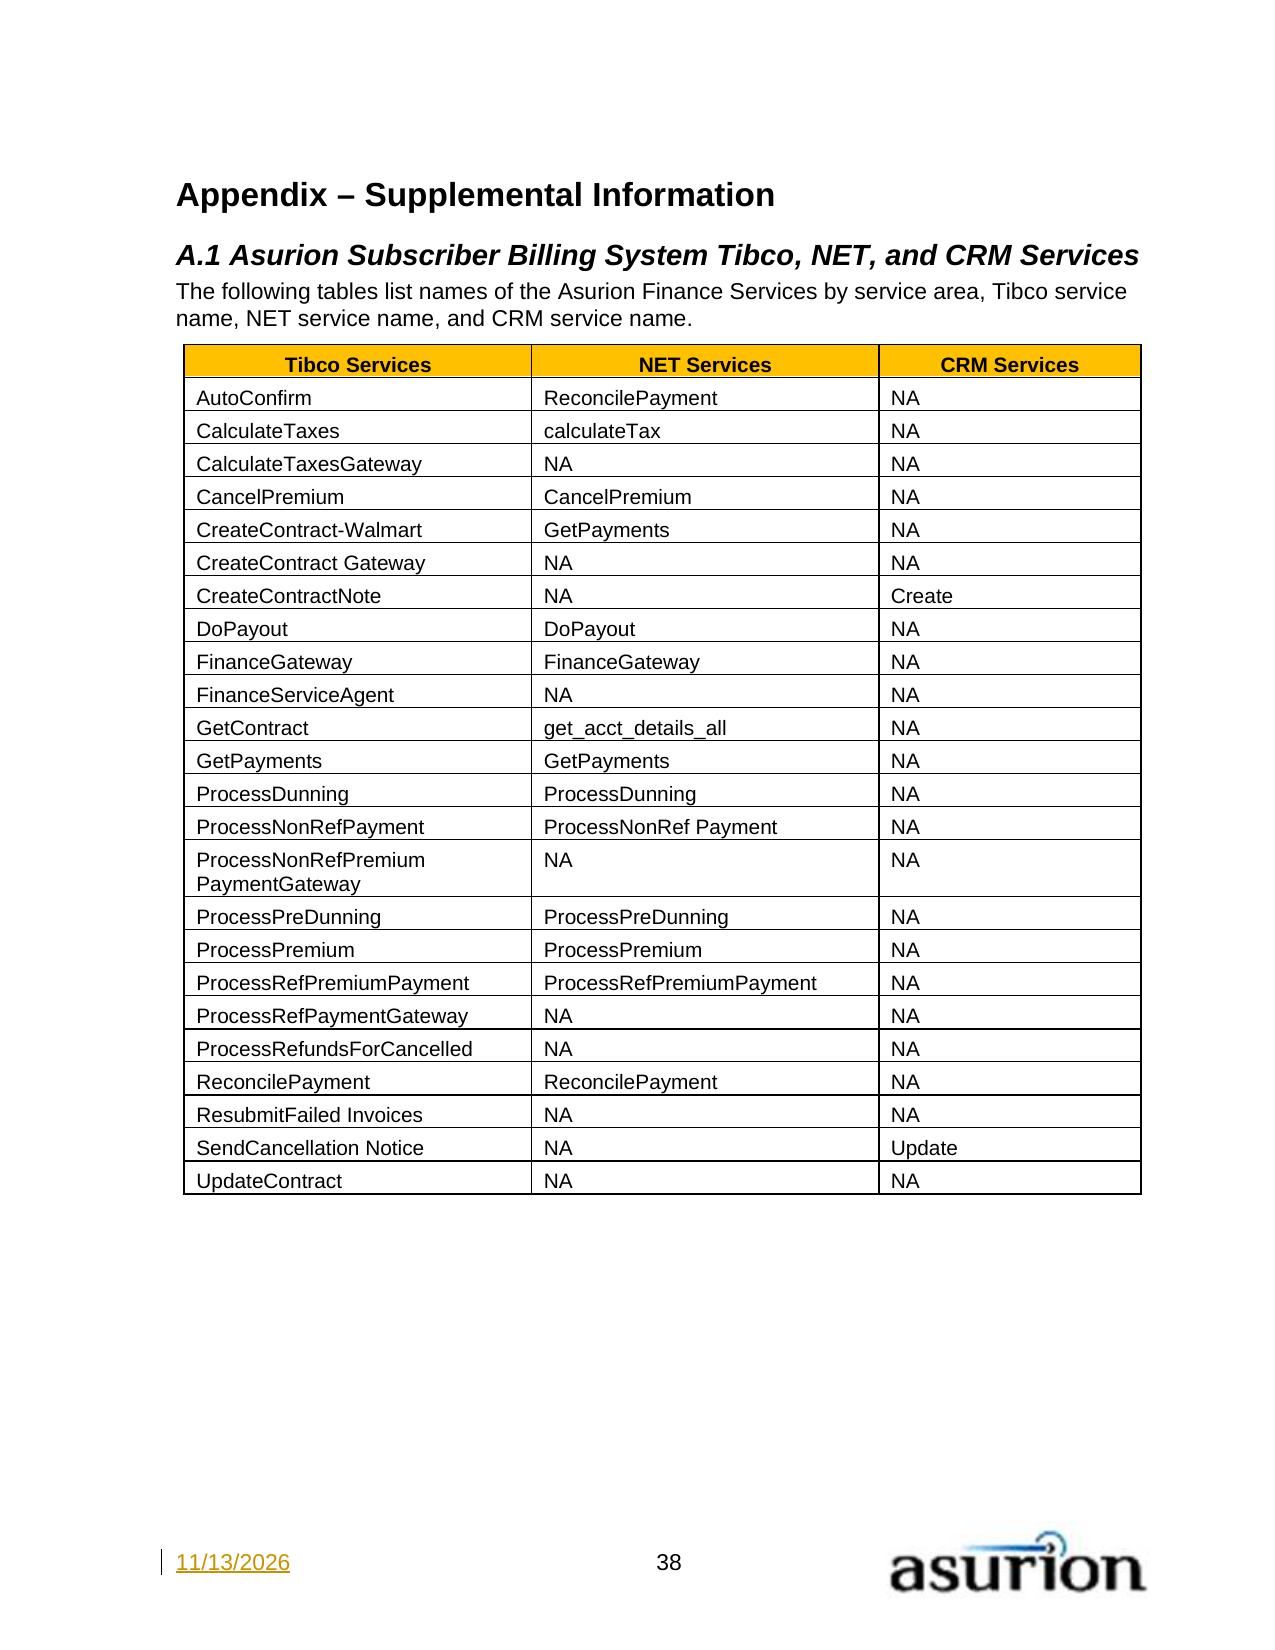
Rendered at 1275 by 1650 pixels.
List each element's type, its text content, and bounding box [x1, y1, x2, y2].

table_cell NA [532, 576, 878, 608]
table_header CRM Services [880, 345, 1140, 376]
table_cell NA [880, 996, 1140, 1028]
table_cell Create [880, 576, 1140, 608]
picture [862, 1521, 1160, 1612]
table_cell ProcessNonRef Payment [532, 807, 878, 839]
table_cell CreateContractNote [185, 576, 531, 608]
table_cell ProcessDunning [185, 774, 531, 806]
table_cell ProcessDunning [532, 774, 878, 806]
text The following tables list names of the Asurion Finance Services by service area, Tibco service name, NET service name, and CRM service name. [176, 278, 1162, 331]
table_cell ReconcilePayment [532, 1062, 878, 1094]
table_cell NA [880, 510, 1140, 542]
table_cell CancelPremium [185, 477, 531, 508]
table_cell GetPayments [532, 741, 878, 773]
table_cell NA [532, 444, 878, 476]
table_cell FinanceGateway [185, 642, 531, 674]
table_cell calculateTax [532, 411, 878, 442]
table_cell NA [880, 807, 1140, 839]
table_cell SendCancellation Notice [185, 1128, 531, 1160]
table_cell NA [880, 543, 1140, 574]
table_cell NA [880, 411, 1140, 442]
table_cell ProcessRefPaymentGateway [185, 996, 531, 1028]
table_cell CreateContract-Walmart [185, 510, 531, 542]
table_cell NA [880, 675, 1140, 707]
table_cell ReconcilePayment [532, 378, 878, 409]
table_cell NA [532, 675, 878, 707]
table_cell ReconcilePayment [185, 1062, 531, 1094]
table_cell Update [880, 1128, 1140, 1160]
table_cell NA [880, 378, 1140, 409]
table_cell NA [880, 1162, 1140, 1193]
table_cell ResubmitFailed Invoices [185, 1096, 531, 1127]
table_cell GetPayments [185, 741, 531, 773]
table_cell NA [532, 996, 878, 1028]
table_cell UpdateContract [185, 1162, 531, 1193]
table_cell ProcessRefundsForCancelled [185, 1030, 531, 1061]
table_cell NA [880, 897, 1140, 929]
table_cell NA [880, 840, 1140, 896]
table_cell NA [880, 741, 1140, 773]
table_cell CancelPremium [532, 477, 878, 508]
table_cell NA [880, 477, 1140, 508]
table_cell ProcessPreDunning [532, 897, 878, 929]
table_cell NA [532, 543, 878, 574]
table_cell ProcessPremium [532, 930, 878, 962]
table_cell NA [532, 1096, 878, 1127]
table_cell CreateContract Gateway [185, 543, 531, 574]
table_cell NA [880, 774, 1140, 806]
table_cell CalculateTaxes [185, 411, 531, 442]
table_cell NA [880, 609, 1140, 641]
table_cell NA [880, 642, 1140, 674]
table_cell NA [532, 1128, 878, 1160]
table_cell NA [880, 708, 1140, 740]
table_cell ProcessPremium [185, 930, 531, 962]
table_cell CalculateTaxesGateway [185, 444, 531, 476]
table_cell GetPayments [532, 510, 878, 542]
table_cell FinanceGateway [532, 642, 878, 674]
table_cell FinanceServiceAgent [185, 675, 531, 707]
table_cell NA [880, 1030, 1140, 1061]
table_header Tibco Services [185, 345, 531, 376]
table_cell GetContract [185, 708, 531, 740]
table_cell ProcessNonRefPayment [185, 807, 531, 839]
table_cell NA [532, 1030, 878, 1061]
table_cell NA [880, 963, 1140, 995]
table_cell NA [880, 1062, 1140, 1094]
table_cell NA [880, 1096, 1140, 1127]
table_cell NA [880, 444, 1140, 476]
table_cell DoPayout [185, 609, 531, 641]
table_cell ProcessPreDunning [185, 897, 531, 929]
table_cell NA [880, 930, 1140, 962]
table_cell ProcessRefPremiumPayment [532, 963, 878, 995]
table_cell ProcessRefPremiumPayment [185, 963, 531, 995]
table_cell ProcessNonRefPremium PaymentGateway [185, 840, 531, 896]
table_header NET Services [532, 345, 878, 376]
table_cell AutoConfirm [185, 378, 531, 409]
table_cell DoPayout [532, 609, 878, 641]
subtitle Appendix – Supplemental Information [176, 175, 1162, 213]
table_cell get_acct_details_all [532, 708, 878, 740]
subtitle A.1 Asurion Subscriber Billing System Tibco, NET, and CRM Services [176, 238, 1162, 272]
table_cell NA [532, 1162, 878, 1193]
table_cell NA [532, 840, 878, 896]
